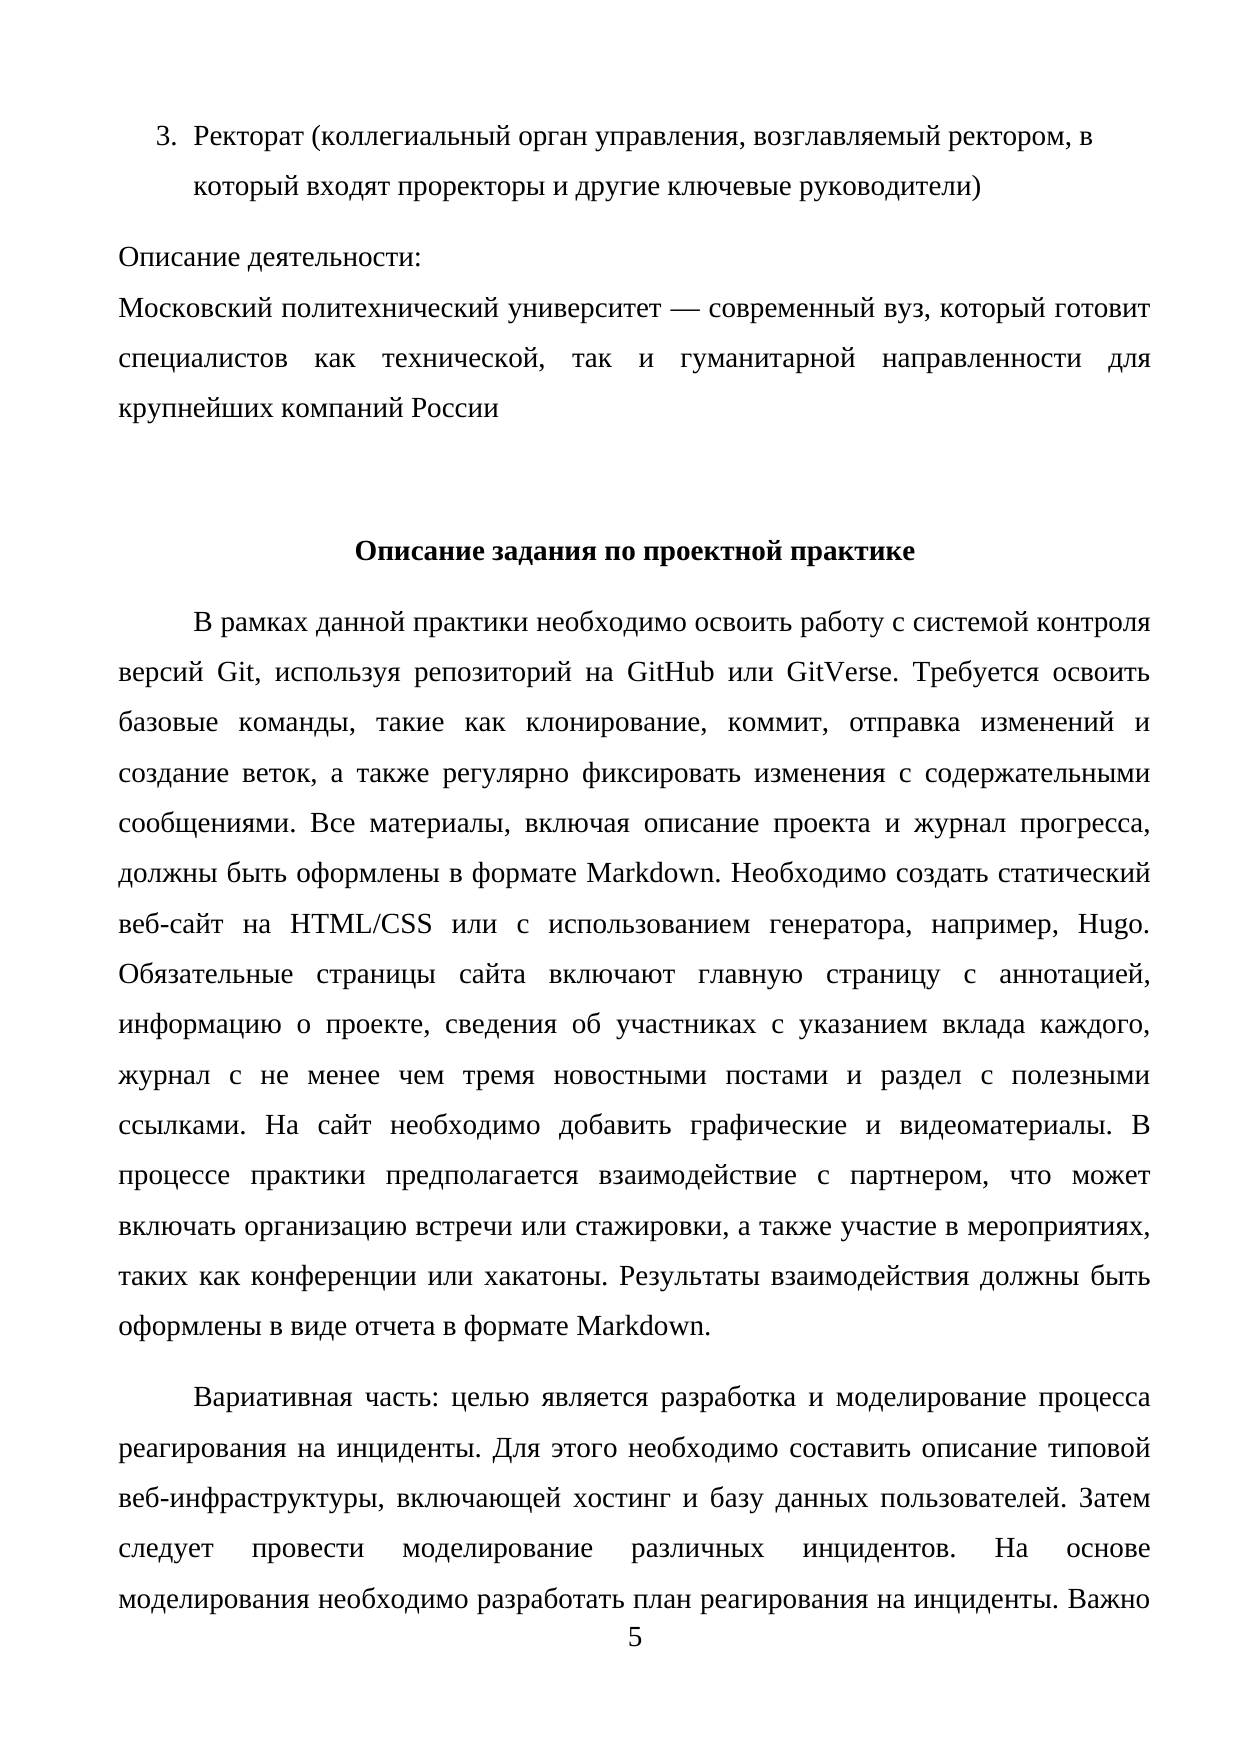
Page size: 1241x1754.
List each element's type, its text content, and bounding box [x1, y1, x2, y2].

text Описание деятельности: [118, 239, 1152, 273]
text В рамках данной практики необходимо освоить работу с системой контроля версий Git, используя репозиторий на GitHub или GitVerse. Требуется освоить базовые команды, такие как клонирование, коммит, отправка изменений и создание веток, а также регулярно фиксировать изменения с содержательными сообщениями. Все материалы, включая описание проекта и журнал прогресса, должны быть оформлены в формате Markdown. Необходимо создать статический веб-сайт на HTML/CSS или с использованием генератора, например, Hugo. Обязательные страницы сайта включают главную страницу с аннотацией, информацию о проекте, сведения об участниках с указанием вклада каждого, журнал с не менее чем тремя новостными постами и раздел с полезными ссылками. На сайт необходимо добавить графические и видеоматериалы. В процессе практики предполагается взаимодействие с партнером, что может включать организацию встречи или стажировки, а также участие в мероприятиях, таких как конференции или хакатоны. Результаты взаимодействия должны быть оформлены в виде отчета в формате Markdown. [118, 604, 1152, 1342]
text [118, 1379, 1152, 1614]
text Московский политехнический университет — современный вуз, который готовит специалистов как технической, так и гуманитарной направленности для крупнейших компаний России [118, 290, 1152, 424]
text Описание задания по проектной практике [118, 533, 1152, 566]
list Ректорат (коллегиальный орган управления, возглавляемый ректором, в который входят проректоры и другие ключевые руководители) [156, 118, 1152, 202]
